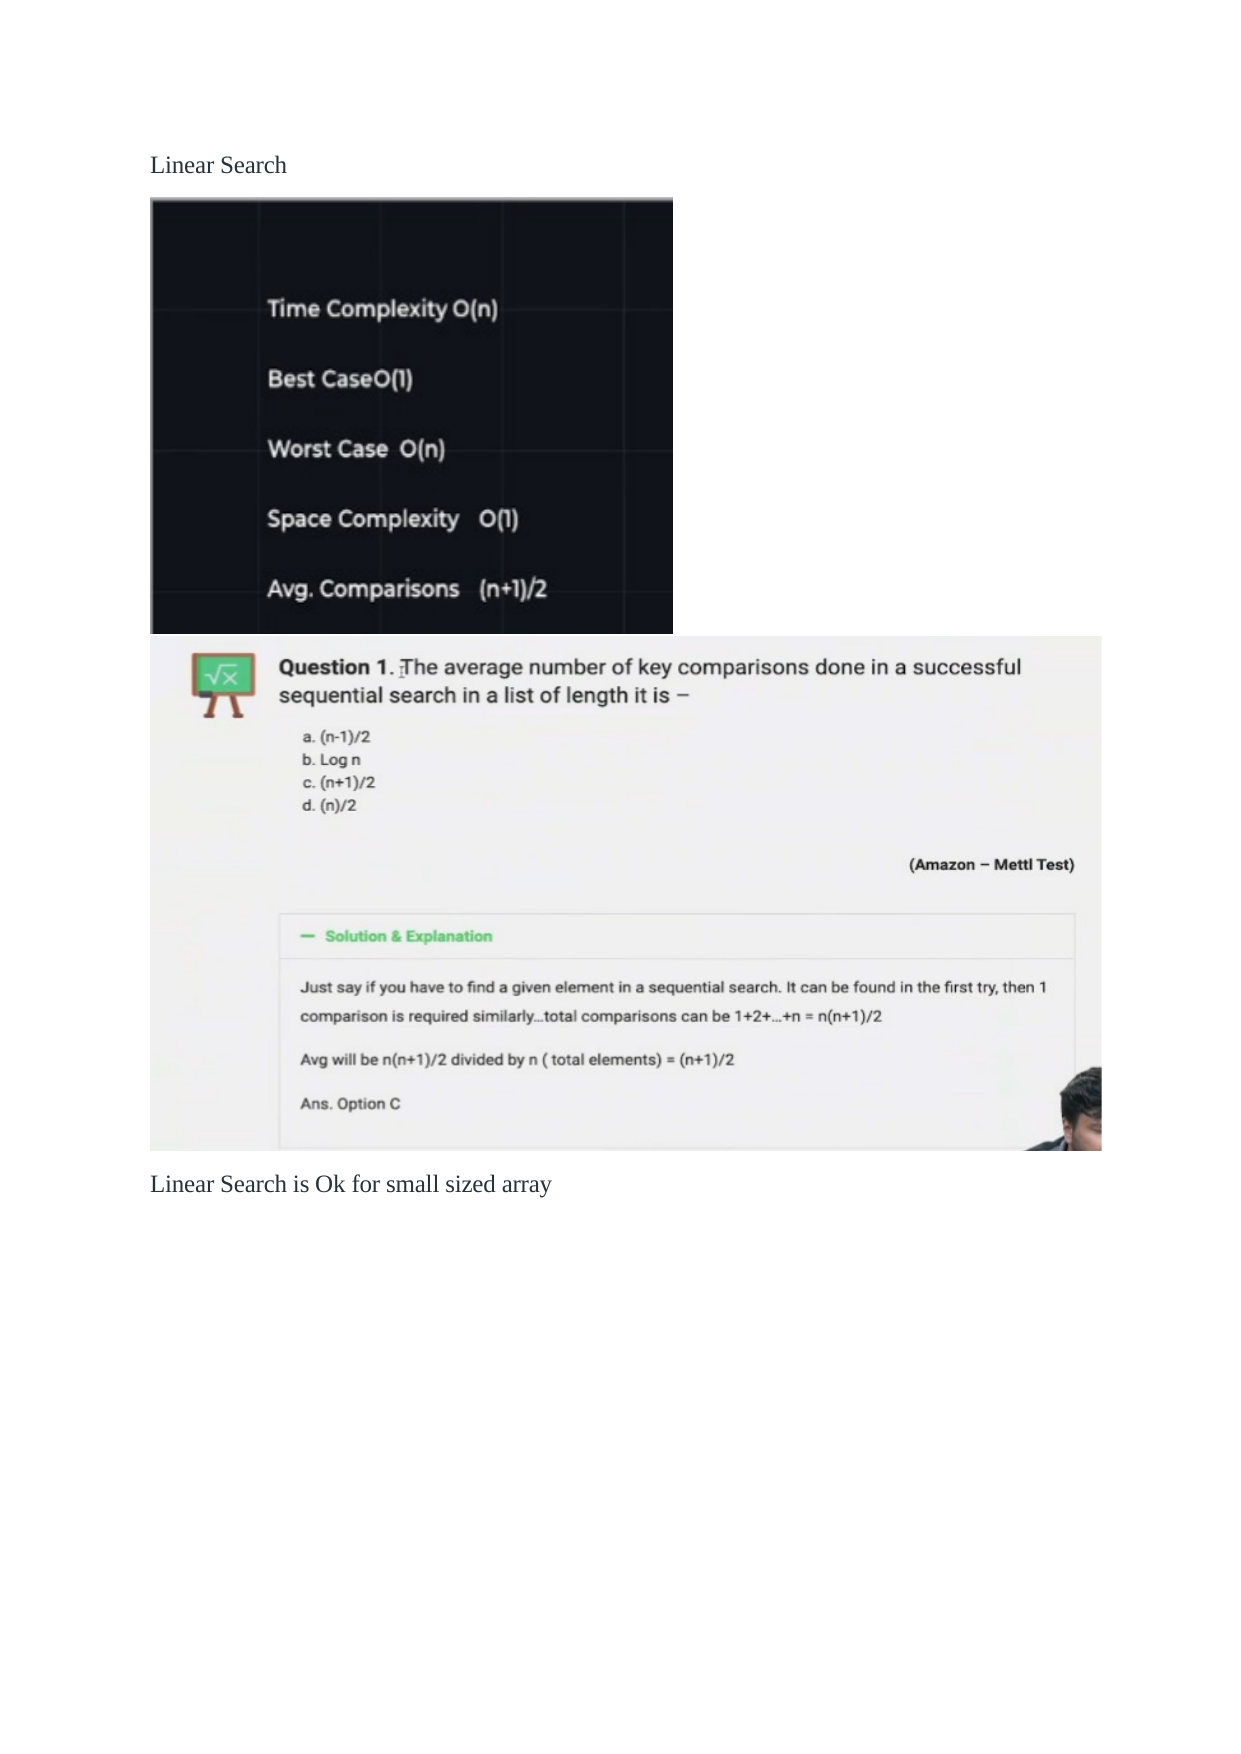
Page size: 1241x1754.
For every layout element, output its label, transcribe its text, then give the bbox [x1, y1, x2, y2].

picture [150, 197, 673, 634]
text Linear Search is Ok for small sized array [150, 1169, 1090, 1198]
picture [150, 636, 1102, 1151]
text Linear Search [150, 150, 1090, 179]
